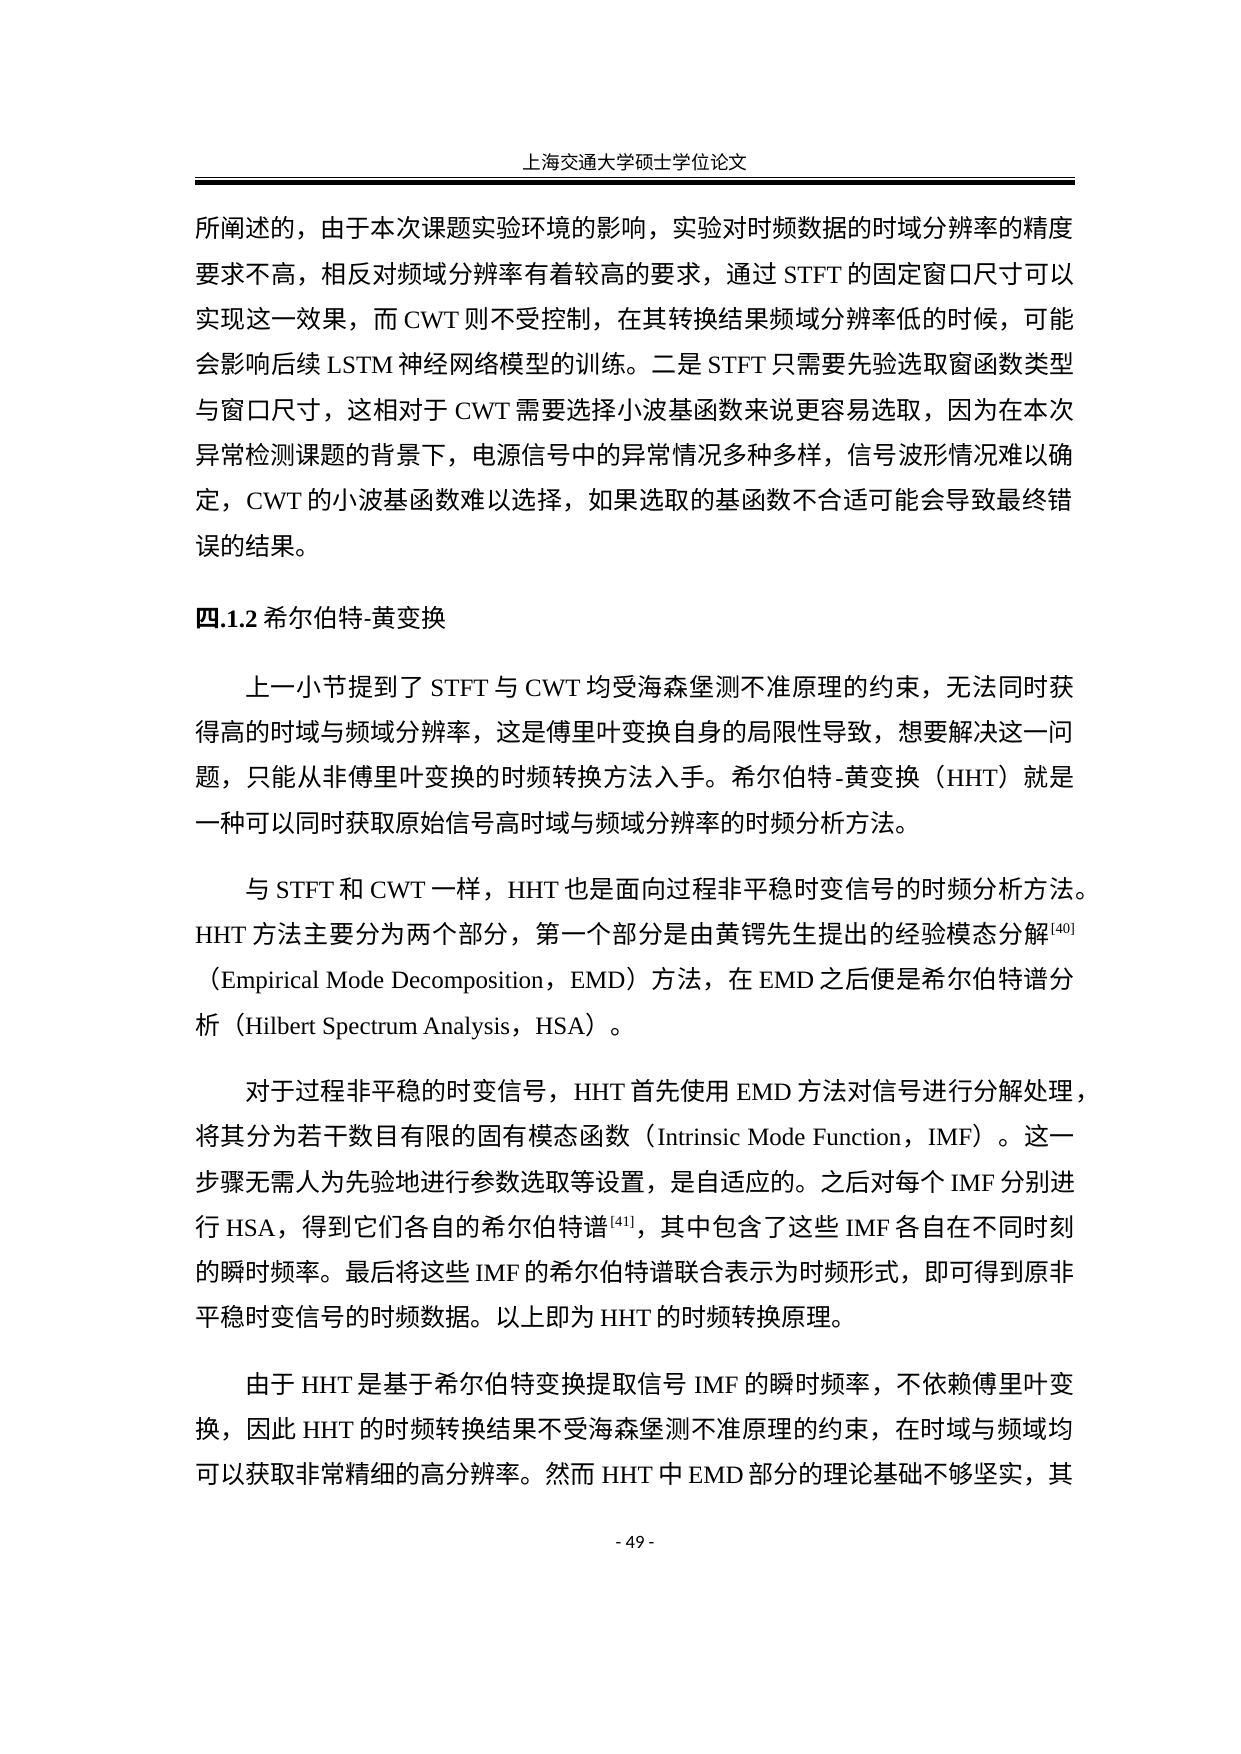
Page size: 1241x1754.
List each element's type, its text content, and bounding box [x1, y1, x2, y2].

text 与STFT和CWT一样，HHT也是面向过程非平稳时变信号的时频分析方法。HHT方法主要分为两个部分，第一个部分是由黄锷先生提出的经验模态分解[40]（Empirical Mode Decomposition，EMD）方法，在EMD之后便是希尔伯特谱分析（Hilbert Spectrum Analysis，HSA）。 [195, 869, 1075, 1041]
text 对于过程非平稳的时变信号，HHT首先使用EMD方法对信号进行分解处理，将其分为若干数目有限的固有模态函数（Intrinsic Mode Function，IMF）。这一步骤无需人为先验地进行参数选取等设置，是自适应的。之后对每个IMF分别进行HSA，得到它们各自的希尔伯特谱[41]，其中包含了这些IMF各自在不同时刻的瞬时频率。最后将这些IMF的希尔伯特谱联合表示为时频形式，即可得到原非平稳时变信号的时频数据。以上即为HHT的时频转换原理。 [195, 1071, 1075, 1334]
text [195, 209, 1075, 562]
subtitle 希尔伯特-黄变换 [195, 598, 1075, 635]
text 上一小节提到了STFT与CWT均受海森堡测不准原理的约束，无法同时获得高的时域与频域分辨率，这是傅里叶变换自身的局限性导致，想要解决这一问题，只能从非傅里叶变换的时频转换方法入手。希尔伯特-黄变换（HHT）就是一种可以同时获取原始信号高时域与频域分辨率的时频分析方法。 [195, 667, 1075, 839]
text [195, 1364, 1075, 1491]
